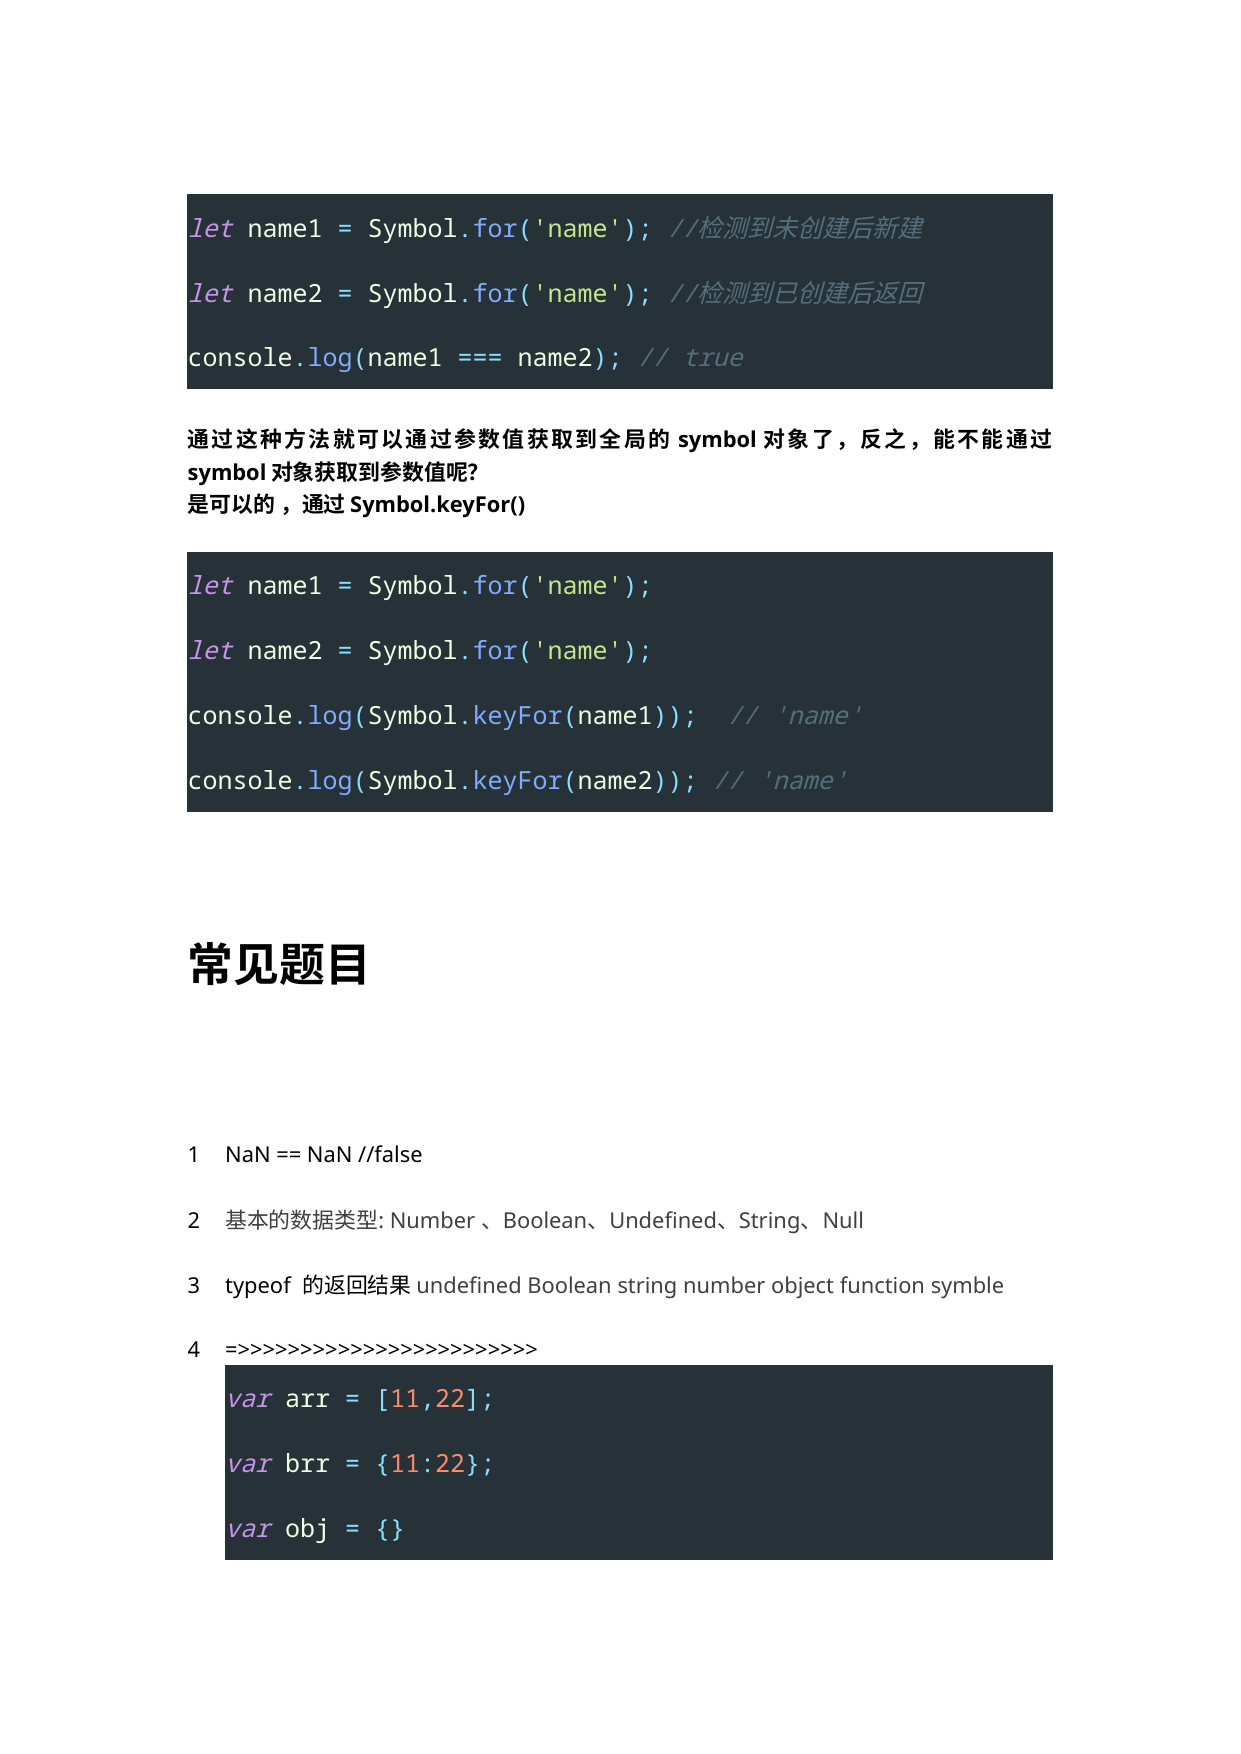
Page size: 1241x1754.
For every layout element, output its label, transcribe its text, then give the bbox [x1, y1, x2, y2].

text 是可以的 ，通过Symbol.keyFor() [187, 487, 1053, 519]
list NaN == NaN //false [187, 1138, 1053, 1170]
text let name1 = Symbol.for('name'); //检测到未创建后新建 let name2 = Symbol.for('name'); //检测到已创建后返回 console.log(name1 === name2); // true [187, 194, 1053, 389]
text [225, 1365, 1053, 1560]
list 基本的数据类型: Number 、Boolean、Undefined、String、Null [822, 1203, 1053, 1235]
list =>>>>>>>>>>>>>>>>>>>>>>>> [187, 1333, 1053, 1365]
subtitle 常见题目 [187, 912, 1053, 1010]
text 通过这种方法就可以通过参数值获取到全局的symbol对象了，反之，能不能通过symbol对象获取到参数值呢？ [187, 422, 1053, 487]
text let name1 = Symbol.for('name'); let name2 = Symbol.for('name'); console.log(Symbol.keyFor(name1)); // 'name' console.log(Symbol.keyFor(name2)); // 'name' [187, 552, 1053, 812]
list typeof 的返回结果 undefined Boolean string number object function symble [187, 1268, 1053, 1300]
